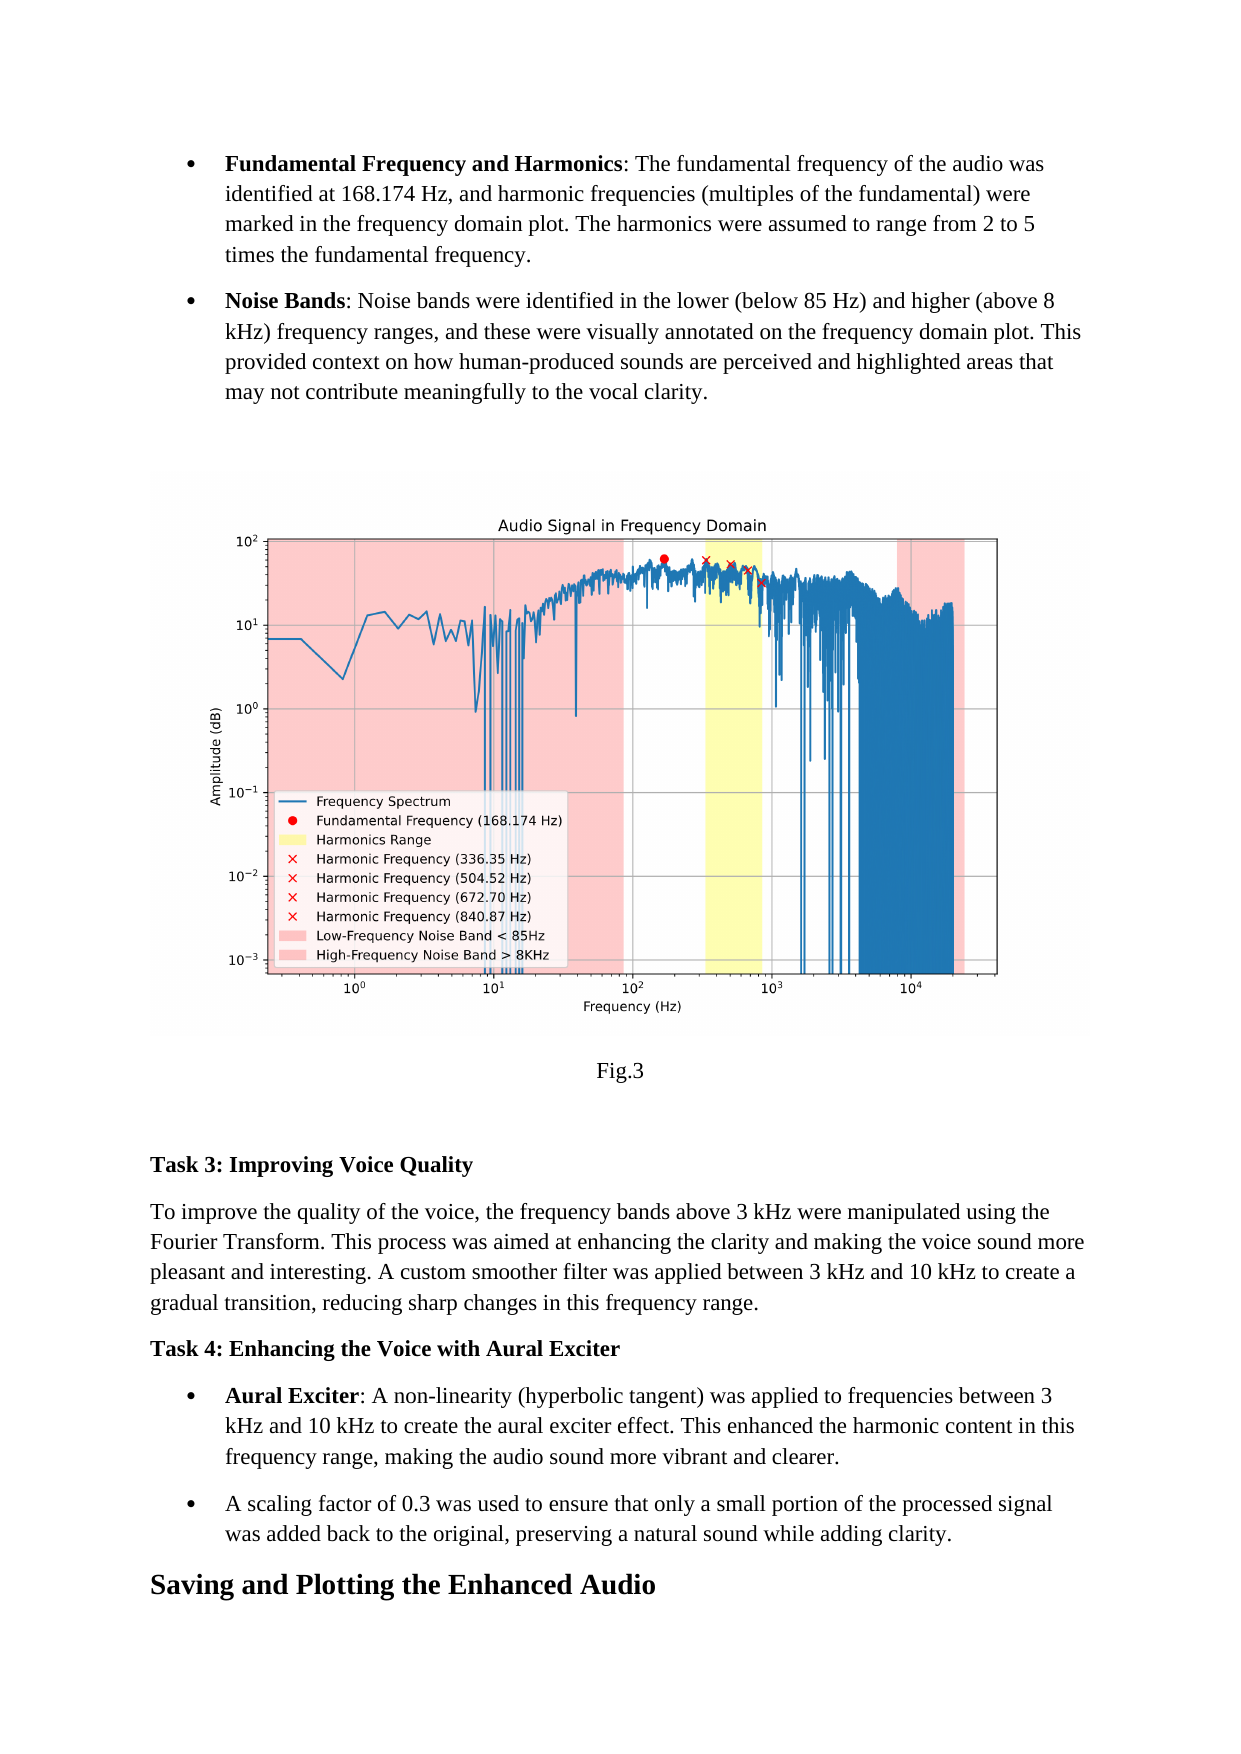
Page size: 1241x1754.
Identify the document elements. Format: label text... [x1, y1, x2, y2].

picture [150, 471, 1091, 1036]
text Fig.3 [150, 1057, 1090, 1084]
list Fundamental Frequency and Harmonics: The fundamental frequency of the audio was identified at 168.174 Hz, and harmonic frequencies (multiples of the fundamental) were marked in the frequency domain plot. The harmonics were assumed to range from 2 to 5 times the fundamental frequency. [187, 150, 1090, 267]
text Saving and Plotting the Enhanced Audio [150, 1567, 1090, 1600]
text Task 3: Improving Voice Quality [150, 1151, 1090, 1177]
list Noise Bands: Noise bands were identified in the lower (below 85 Hz) and higher (above 8 kHz) frequency ranges, and these were visually annotated on the frequency domain plot. This provided context on how human-produced sounds are perceived and highlighted areas that may not contribute meaningfully to the vocal clarity. [187, 287, 1090, 404]
list Aural Exciter: A non-linearity (hyperbolic tangent) was applied to frequencies between 3 kHz and 10 kHz to create the aural exciter effect. This enhanced the harmonic content in this frequency range, making the audio sound more vibrant and clearer. [187, 1382, 1090, 1469]
text To improve the quality of the voice, the frequency bands above 3 kHz were manipulated using the Fourier Transform. This process was aimed at enhancing the clarity and making the voice sound more pleasant and interesting. A custom smoother filter was applied between 3 kHz and 10 kHz to create a gradual transition, reducing sharp changes in this frequency range. [150, 1198, 1090, 1315]
list A scaling factor of 0.3 was used to ensure that only a small portion of the processed signal was added back to the original, preserving a natural sound while adding clarity. [187, 1490, 1090, 1546]
text Task 4: Enhancing the Voice with Aural Exciter [150, 1336, 1090, 1362]
